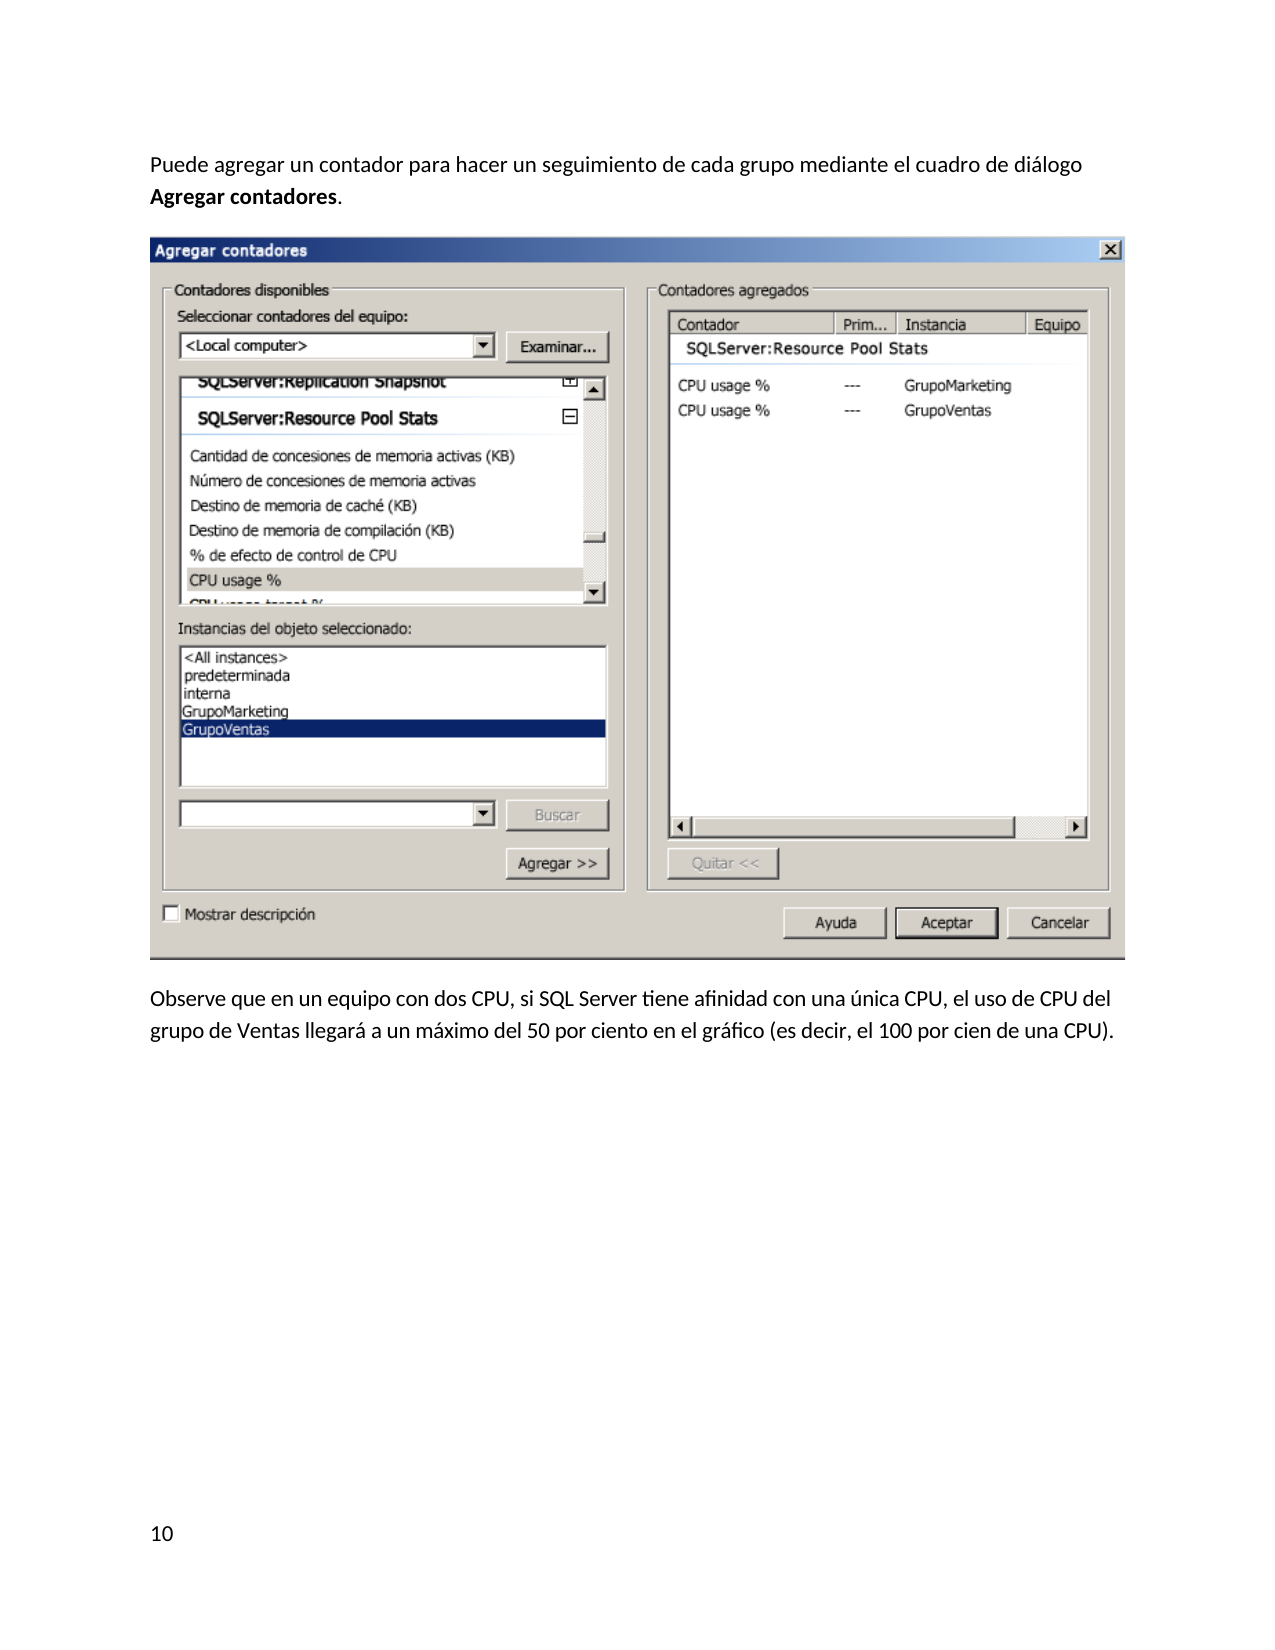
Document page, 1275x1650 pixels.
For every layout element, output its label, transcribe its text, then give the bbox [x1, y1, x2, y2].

picture [150, 235, 1125, 960]
text Observe que en un equipo con dos CPU, si SQL Server tiene afinidad con una única CPU, el uso de CPU del grupo de Ventas llegará a un máximo del 50 por ciento en el gráfico (es decir, el 100 por cien de una CPU). [150, 984, 1125, 1044]
text Puede agregar un contador para hacer un seguimiento de cada grupo mediante el cuadro de diálogo Agregar contadores. [150, 150, 1125, 210]
